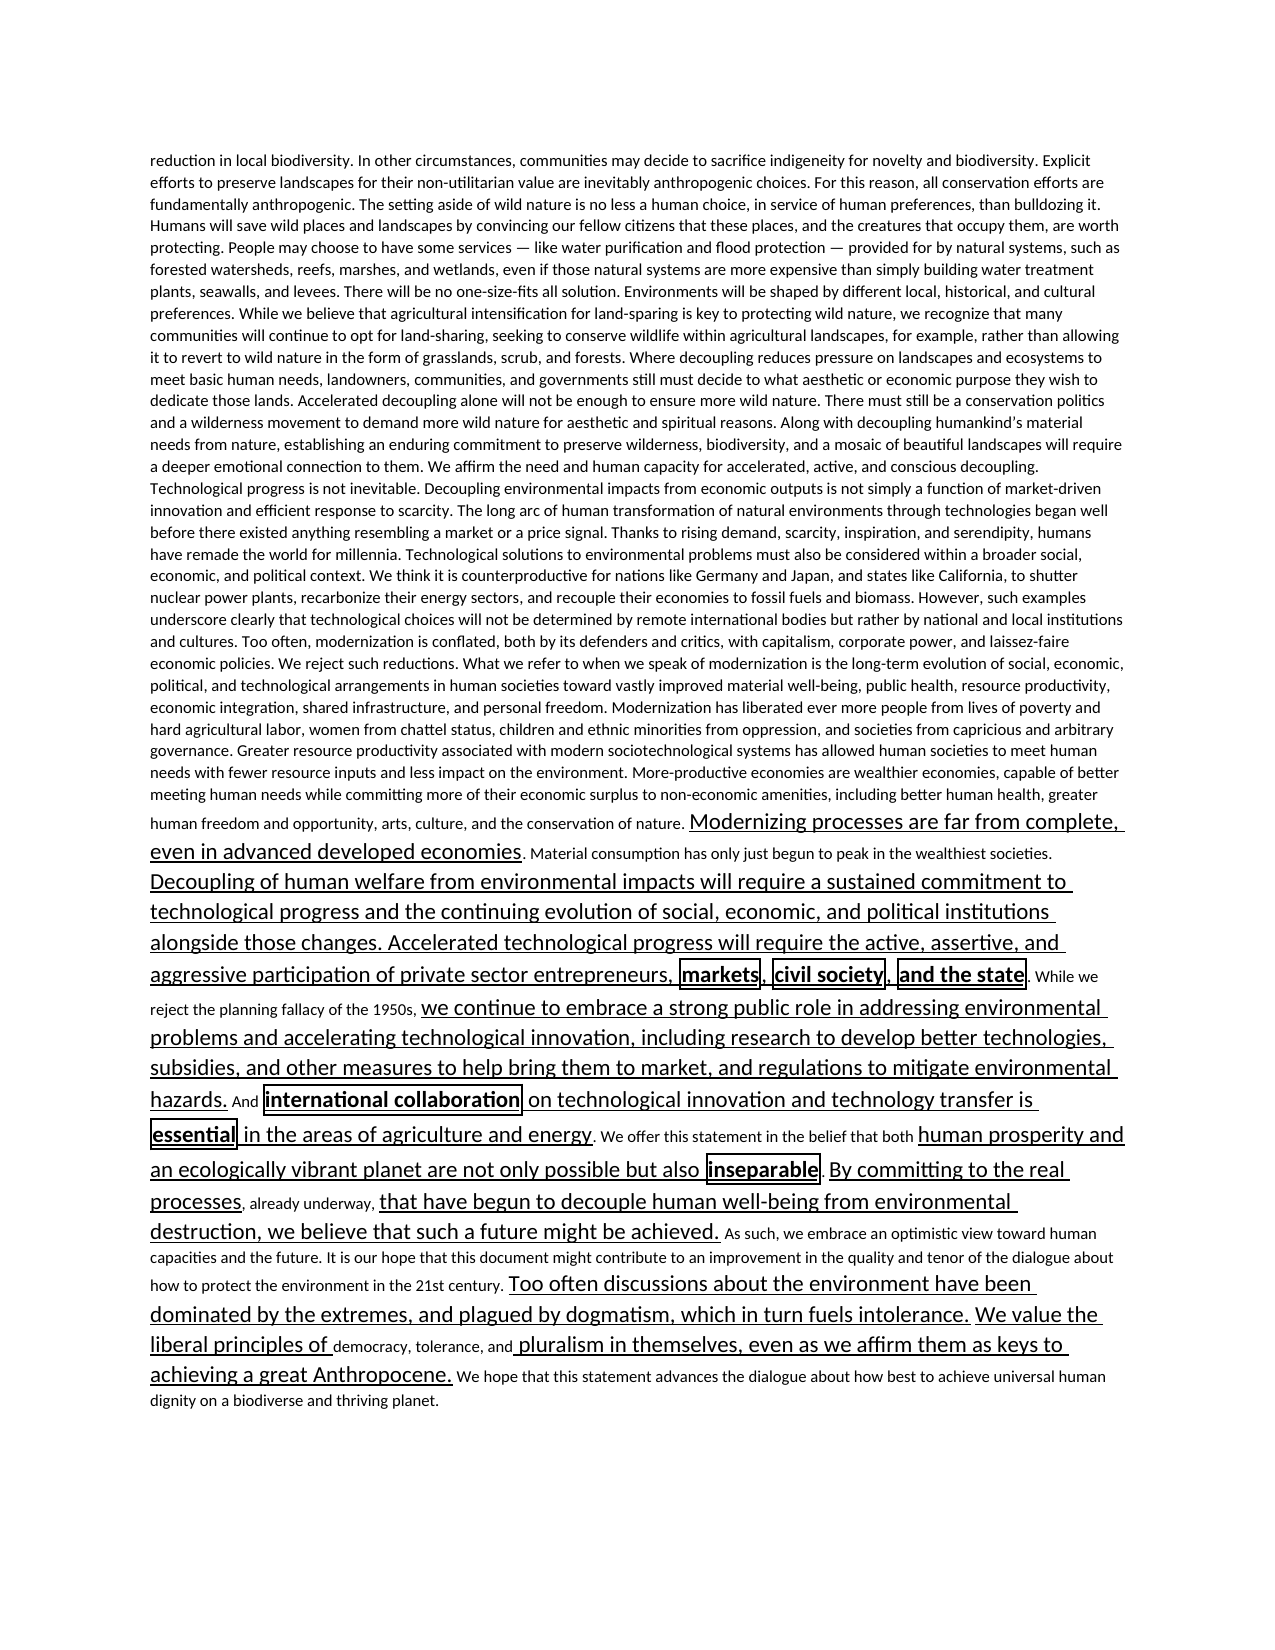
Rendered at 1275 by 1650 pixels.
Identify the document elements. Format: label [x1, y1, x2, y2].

text [150, 150, 1125, 1410]
